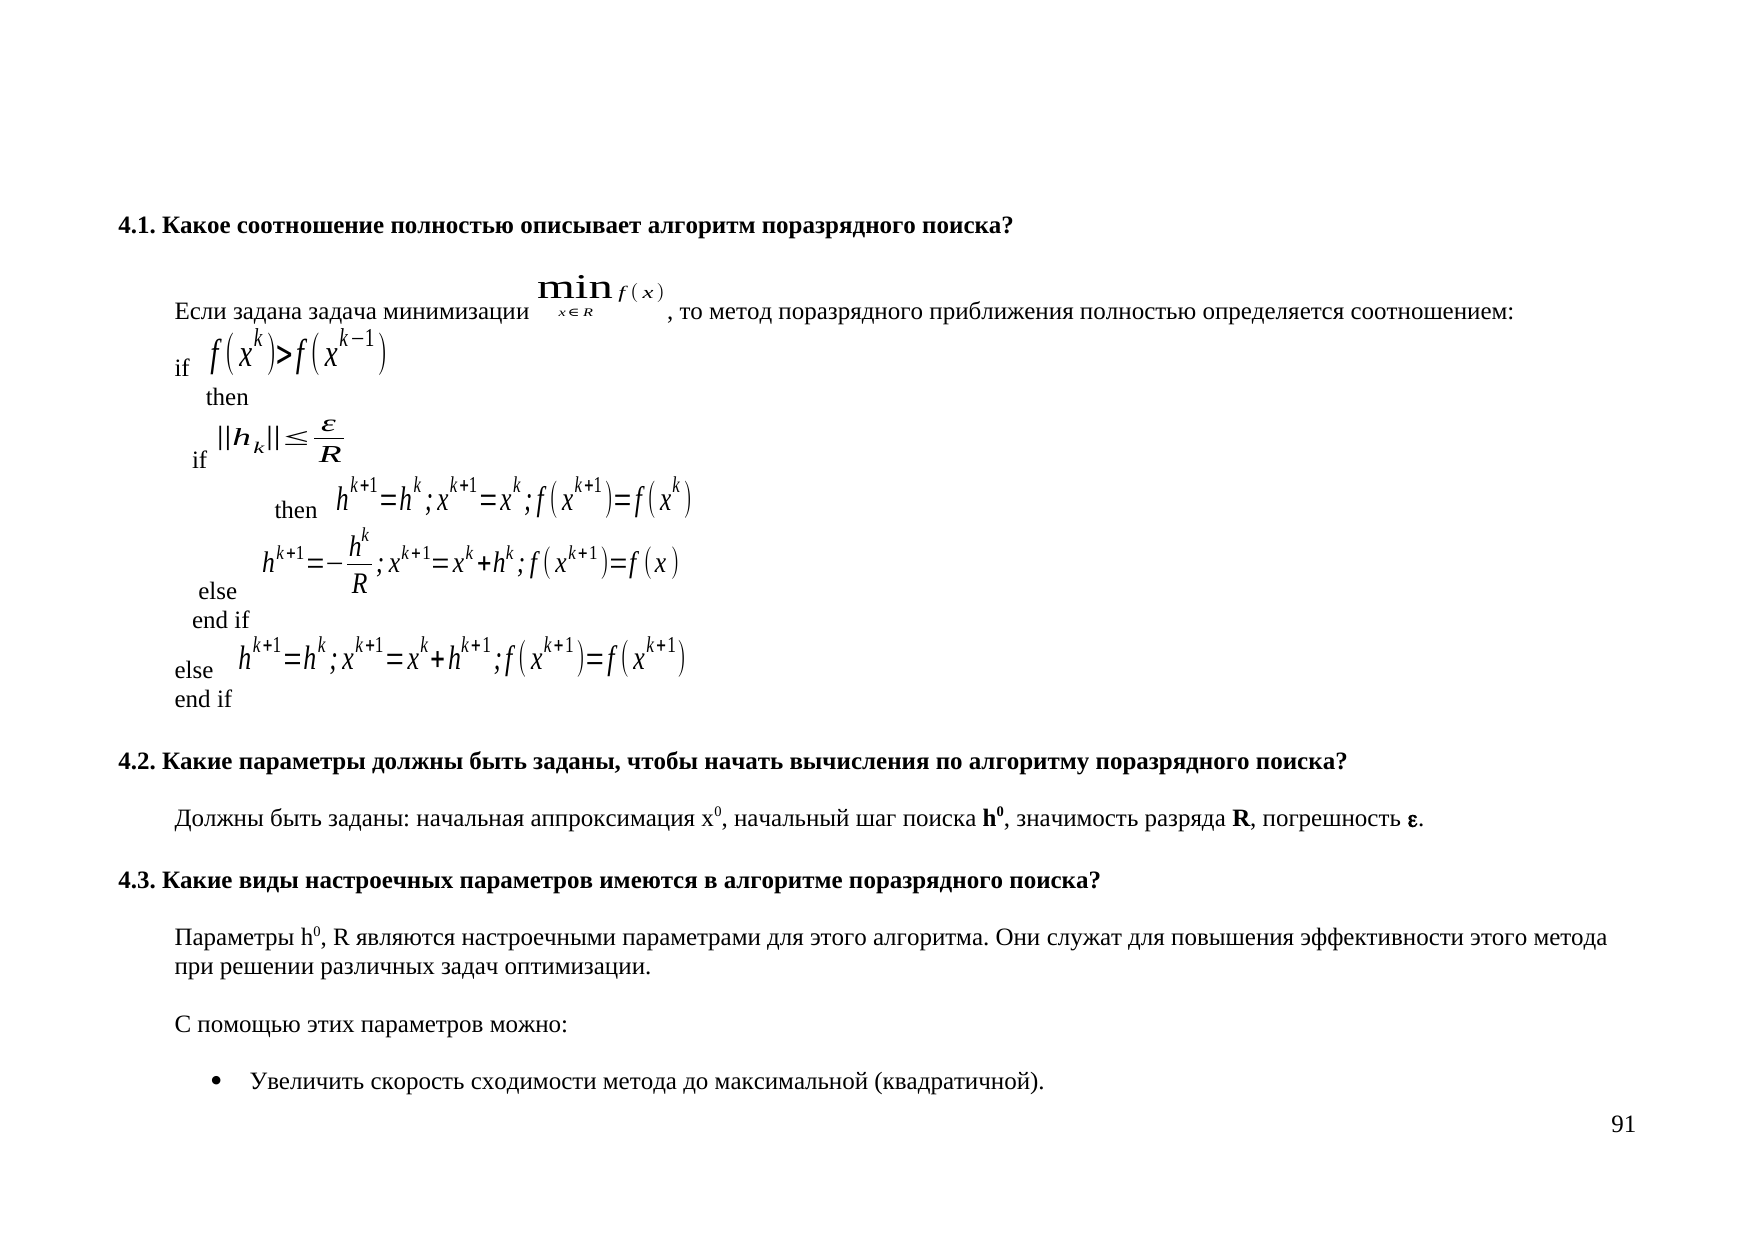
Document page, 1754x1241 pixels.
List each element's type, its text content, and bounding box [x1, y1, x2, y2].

list Увеличить скорость сходимости метода до максимальной (квадратичной). [212, 1066, 1636, 1095]
text end if [174, 605, 1636, 633]
text then [174, 382, 1636, 410]
text then [174, 473, 1636, 524]
text end if [174, 684, 1636, 713]
text if [174, 324, 1636, 382]
text Если задана задача минимизации , то метод поразрядного приближения полностью определяется соотношением: [174, 268, 1636, 324]
subtitle 4.2. Какие параметры должны быть заданы, чтобы начать вычисления по алгоритму поразрядного поиска? [118, 746, 1636, 774]
text else [174, 633, 1636, 684]
text С помощью этих параметров можно: [174, 1009, 1636, 1037]
subtitle 4.3. Какие виды настроечных параметров имеются в алгоритме поразрядного поиска? [118, 865, 1636, 894]
text if [174, 410, 1636, 473]
text else [174, 524, 1636, 605]
text Должны быть заданы: начальная аппроксимация х0, начальный шаг поиска h0, значимость разряда R, погрешность . [174, 803, 1636, 832]
subtitle 4.1. Какое соотношение полностью описывает алгоритм поразрядного поиска? [118, 210, 1636, 239]
text Параметры h0, R являются настроечными параметрами для этого алгоритма. Они служат для повышения эффективности этого метода при решении различных задач оптимизации. [174, 922, 1636, 980]
